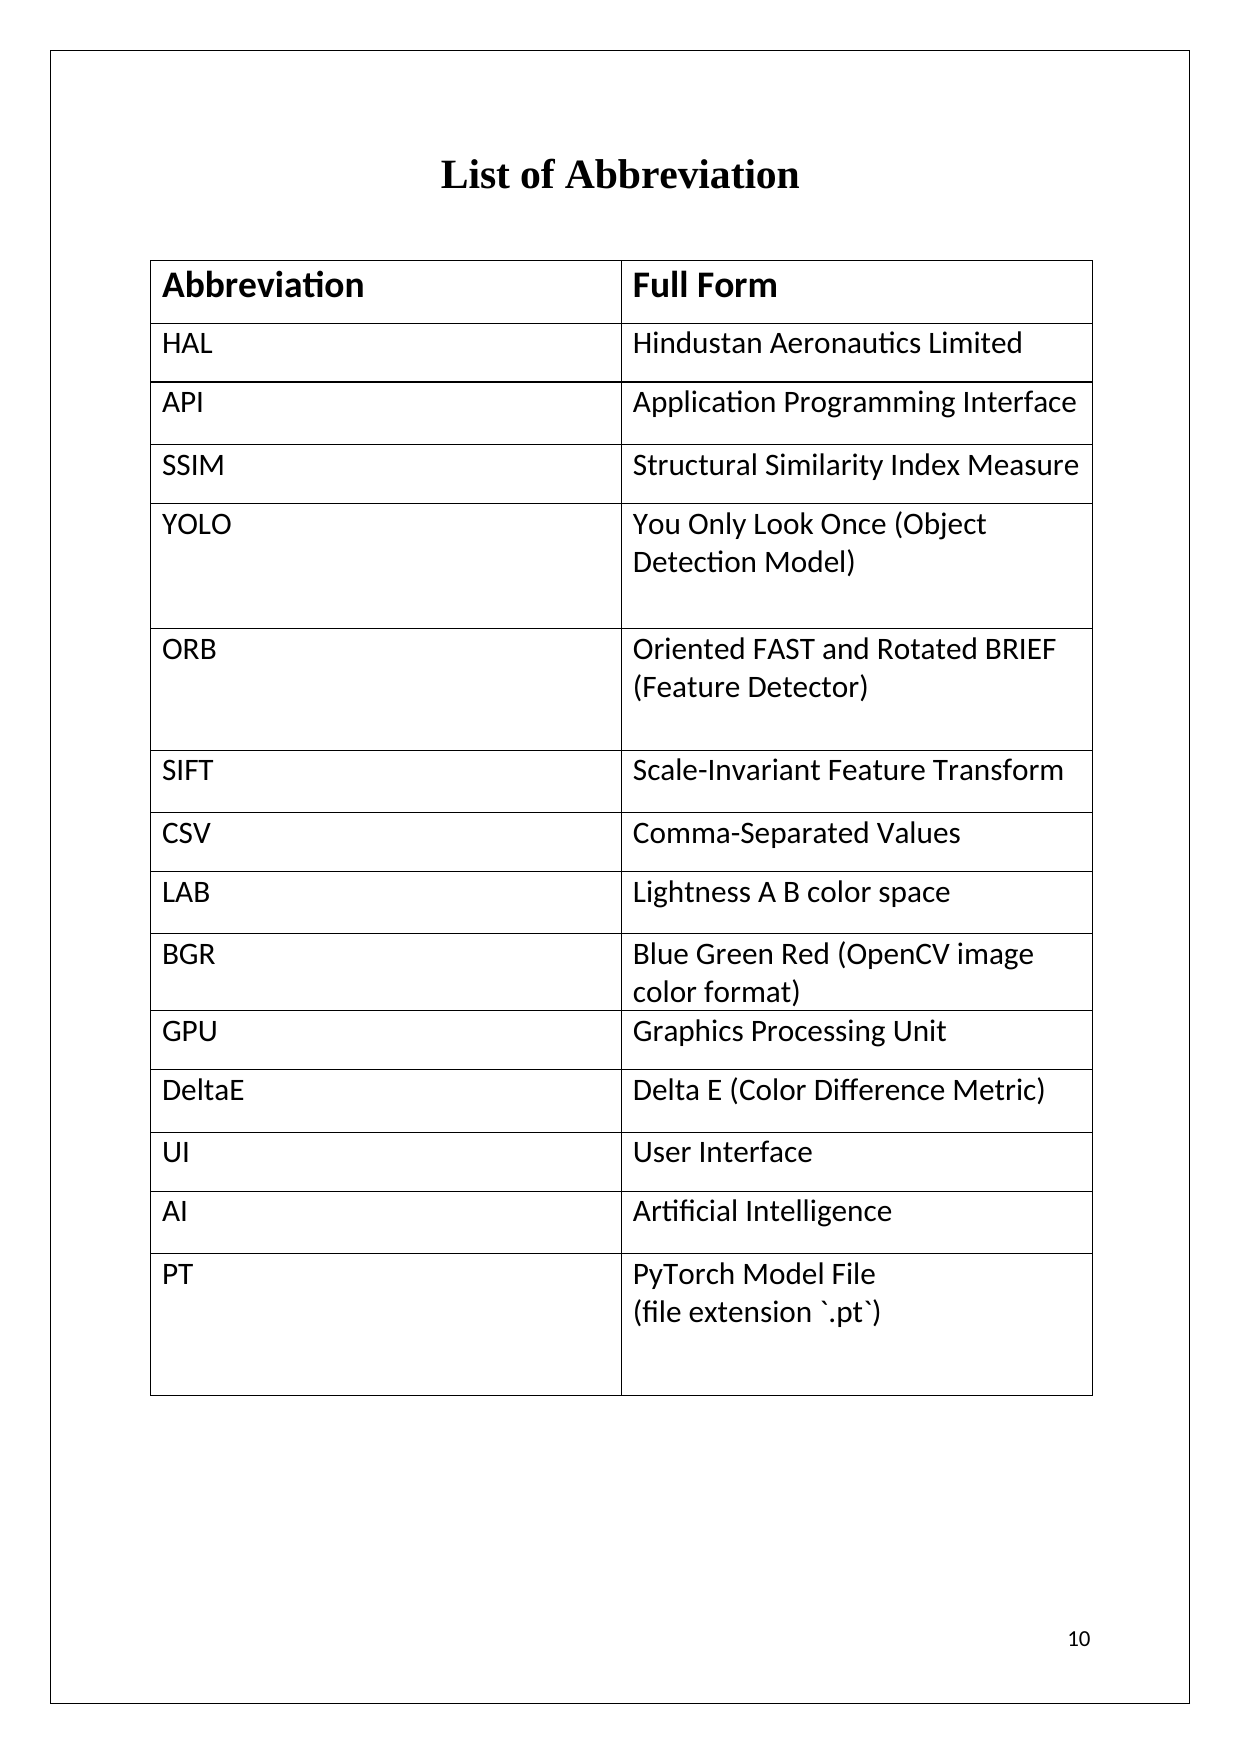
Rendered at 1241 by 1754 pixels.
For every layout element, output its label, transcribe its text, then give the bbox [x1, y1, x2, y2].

table_header Full Form [622, 261, 1092, 322]
table_cell HAL [151, 324, 621, 381]
table_cell PT [151, 1254, 621, 1395]
table_cell API [151, 383, 621, 444]
table_header Abbreviation [151, 261, 621, 322]
table_cell YOLO [151, 504, 621, 628]
table_cell DeltaE [151, 1070, 621, 1132]
table_cell AI [151, 1192, 621, 1253]
table_cell ORB [151, 629, 621, 749]
text List of Abbreviation [150, 150, 1090, 198]
table_cell LAB [151, 872, 621, 933]
table_cell Hindustan Aeronautics Limited [622, 324, 1092, 381]
table_cell SSIM [151, 445, 621, 503]
table_cell Oriented FAST and Rotated BRIEF (Feature Detector) [622, 629, 1092, 749]
table_cell UI [151, 1133, 621, 1191]
table_cell PyTorch Model File (file extension `.pt`) [622, 1254, 1092, 1395]
table_cell Delta E (Color Difference Metric) [622, 1070, 1092, 1132]
table_cell Graphics Processing Unit [622, 1011, 1092, 1069]
table_cell You Only Look Once (Object Detection Model) [622, 504, 1092, 628]
table_cell Lightness A B color space [622, 872, 1092, 933]
table_cell Blue Green Red (OpenCV image color format) [622, 934, 1092, 1010]
table_cell SIFT [151, 751, 621, 812]
table_cell BGR [151, 934, 621, 1010]
table_cell GPU [151, 1011, 621, 1069]
table_cell Artificial Intelligence [622, 1192, 1092, 1253]
table_cell Application Programming Interface [622, 383, 1092, 444]
table_cell Scale-Invariant Feature Transform [622, 751, 1092, 812]
table_cell User Interface [622, 1133, 1092, 1191]
table_cell CSV [151, 813, 621, 871]
table_cell Comma-Separated Values [622, 813, 1092, 871]
table_cell Structural Similarity Index Measure [622, 445, 1092, 503]
